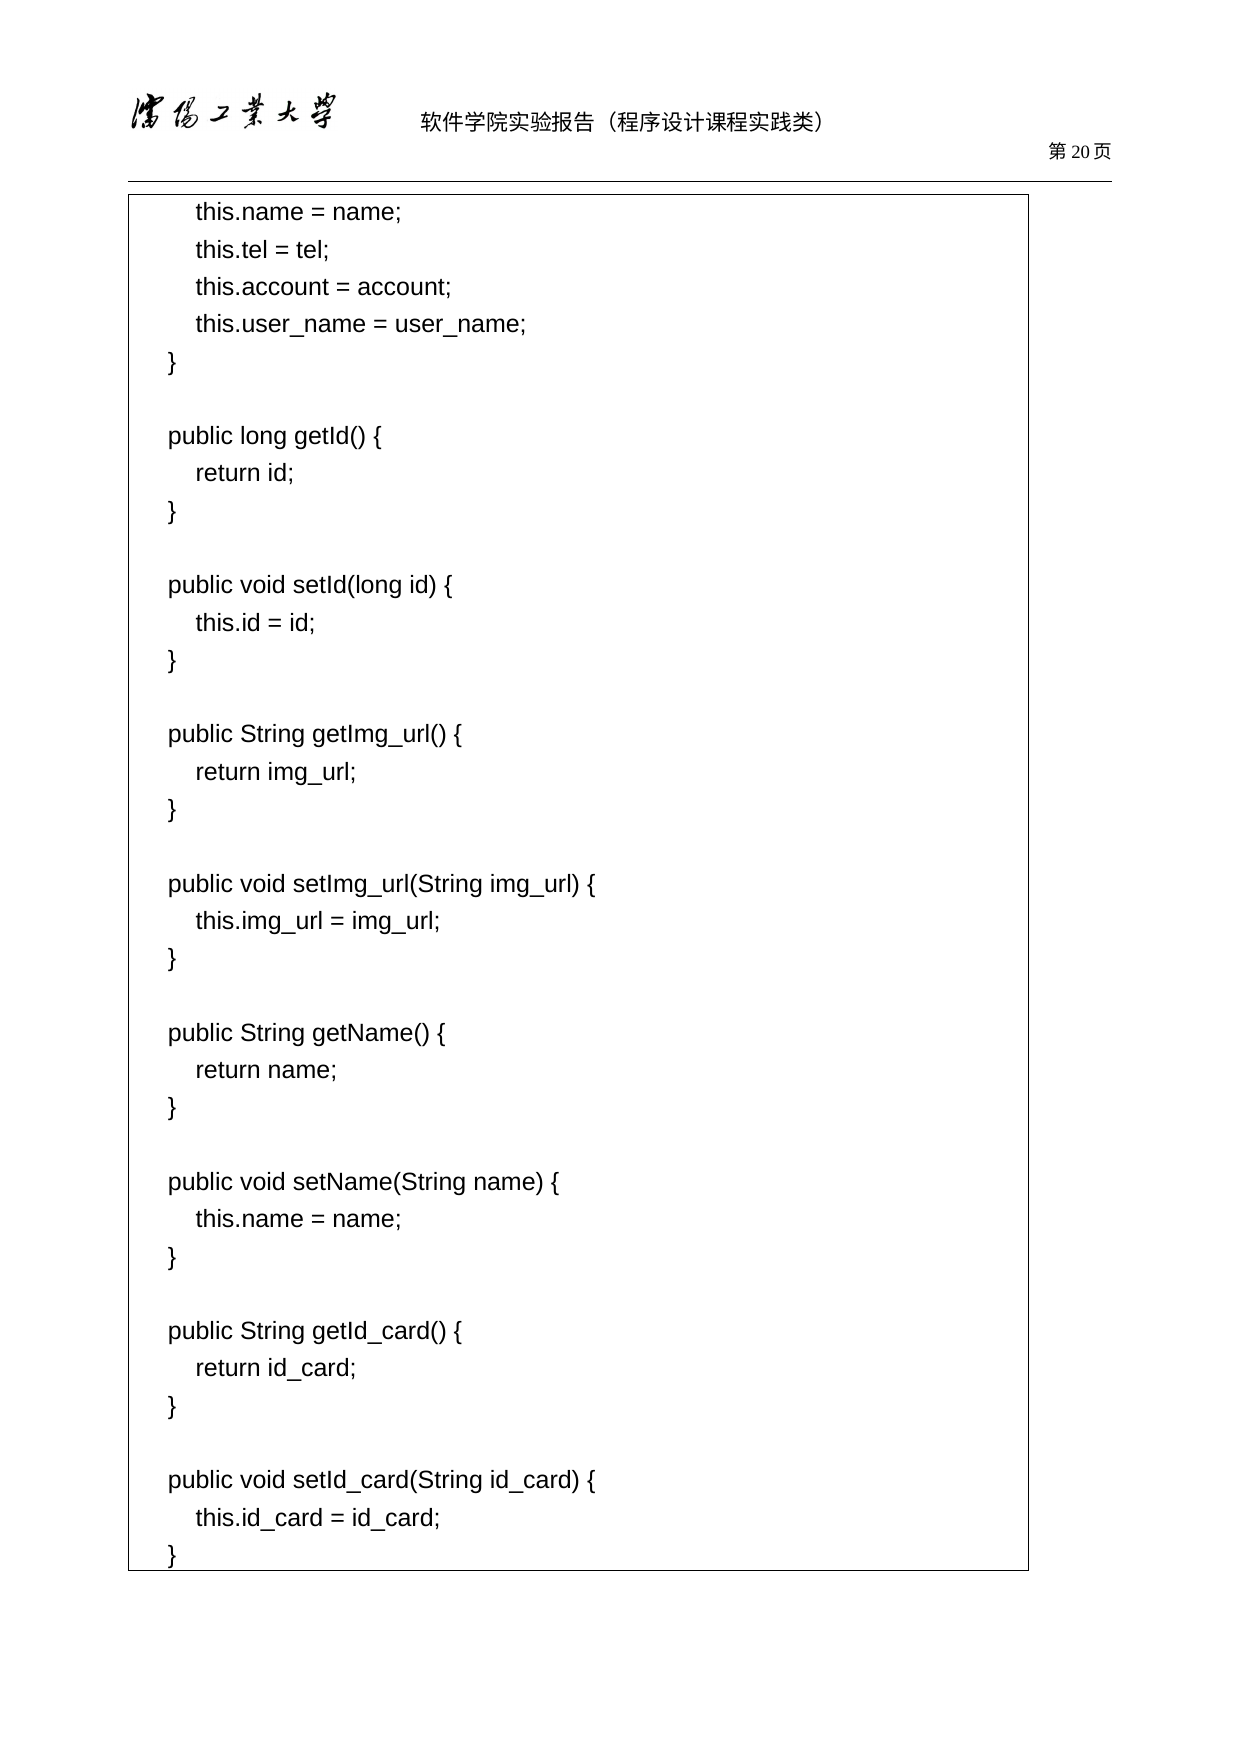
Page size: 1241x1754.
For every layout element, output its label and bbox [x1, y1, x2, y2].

table_cell [129, 195, 1028, 1570]
picture [128, 88, 339, 131]
